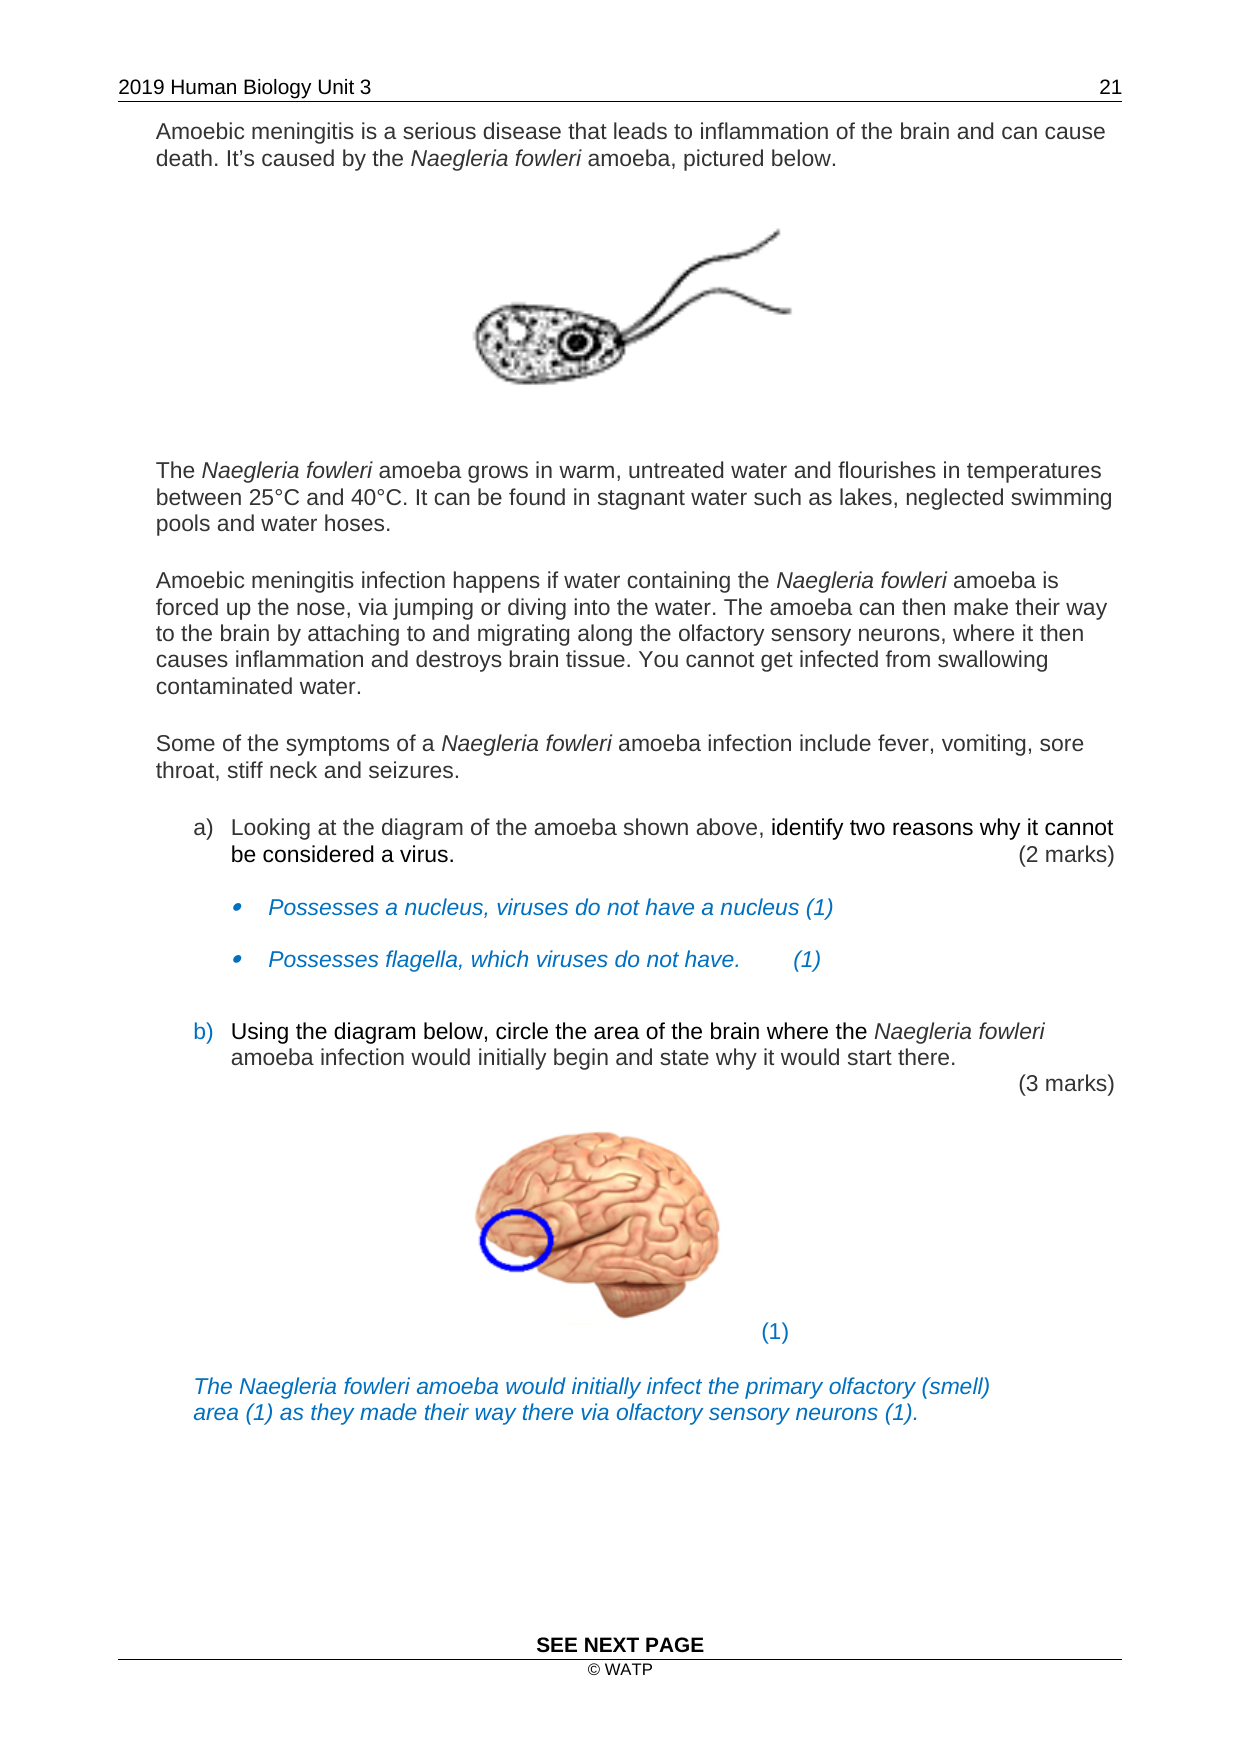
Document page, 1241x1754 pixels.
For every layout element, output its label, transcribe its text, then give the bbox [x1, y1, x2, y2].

text The Naegleria fowleri amoeba would initially infect the primary olfactory (smell) [118, 1373, 1122, 1399]
list Possesses flagella, which viruses do not have. (1) [231, 946, 1122, 972]
text The Naegleria fowleri amoeba grows in warm, untreated water and flourishes in temperatures between 25°C and 40°C. It can be found in stagnant water such as lakes, neglected swimming pools and water hoses. [156, 457, 1122, 536]
text (1) [762, 1123, 1122, 1344]
picture [445, 202, 833, 426]
text Amoebic meningitis infection happens if water containing the Naegleria fowleri amoeba is forced up the nose, via jumping or diving into the water. The amoeba can then make their way to the brain by attaching to and migrating along the olfactory sensory neurons, where it then causes inflammation and destroys brain tissue. You cannot get infected from swallowing contaminated water. [156, 567, 1122, 699]
list Possesses a nucleus, viruses do not have a nucleus (1) [231, 893, 1122, 920]
text Some of the symptoms of a Naegleria fowleri amoeba infection include fever, vomiting, sore throat, stiff neck and seizures. [156, 730, 1122, 783]
text Amoebic meningitis is a serious disease that leads to inflammation of the brain and can cause death. It’s caused by the Naegleria fowleri amoeba, pictured below. [156, 118, 1122, 171]
text area (1) as they made their way there via olfactory sensory neurons (1). [118, 1399, 1122, 1426]
list Looking at the diagram of the amoeba shown above, identify two reasons why it cannot be considered a virus. (2 marks) [193, 814, 1122, 867]
picture [451, 1123, 762, 1340]
list Using the diagram below, circle the area of the brain where the Naegleria fowleri amoeba infection would initially begin and state why it would start there. (3 marks) [193, 1018, 1122, 1097]
